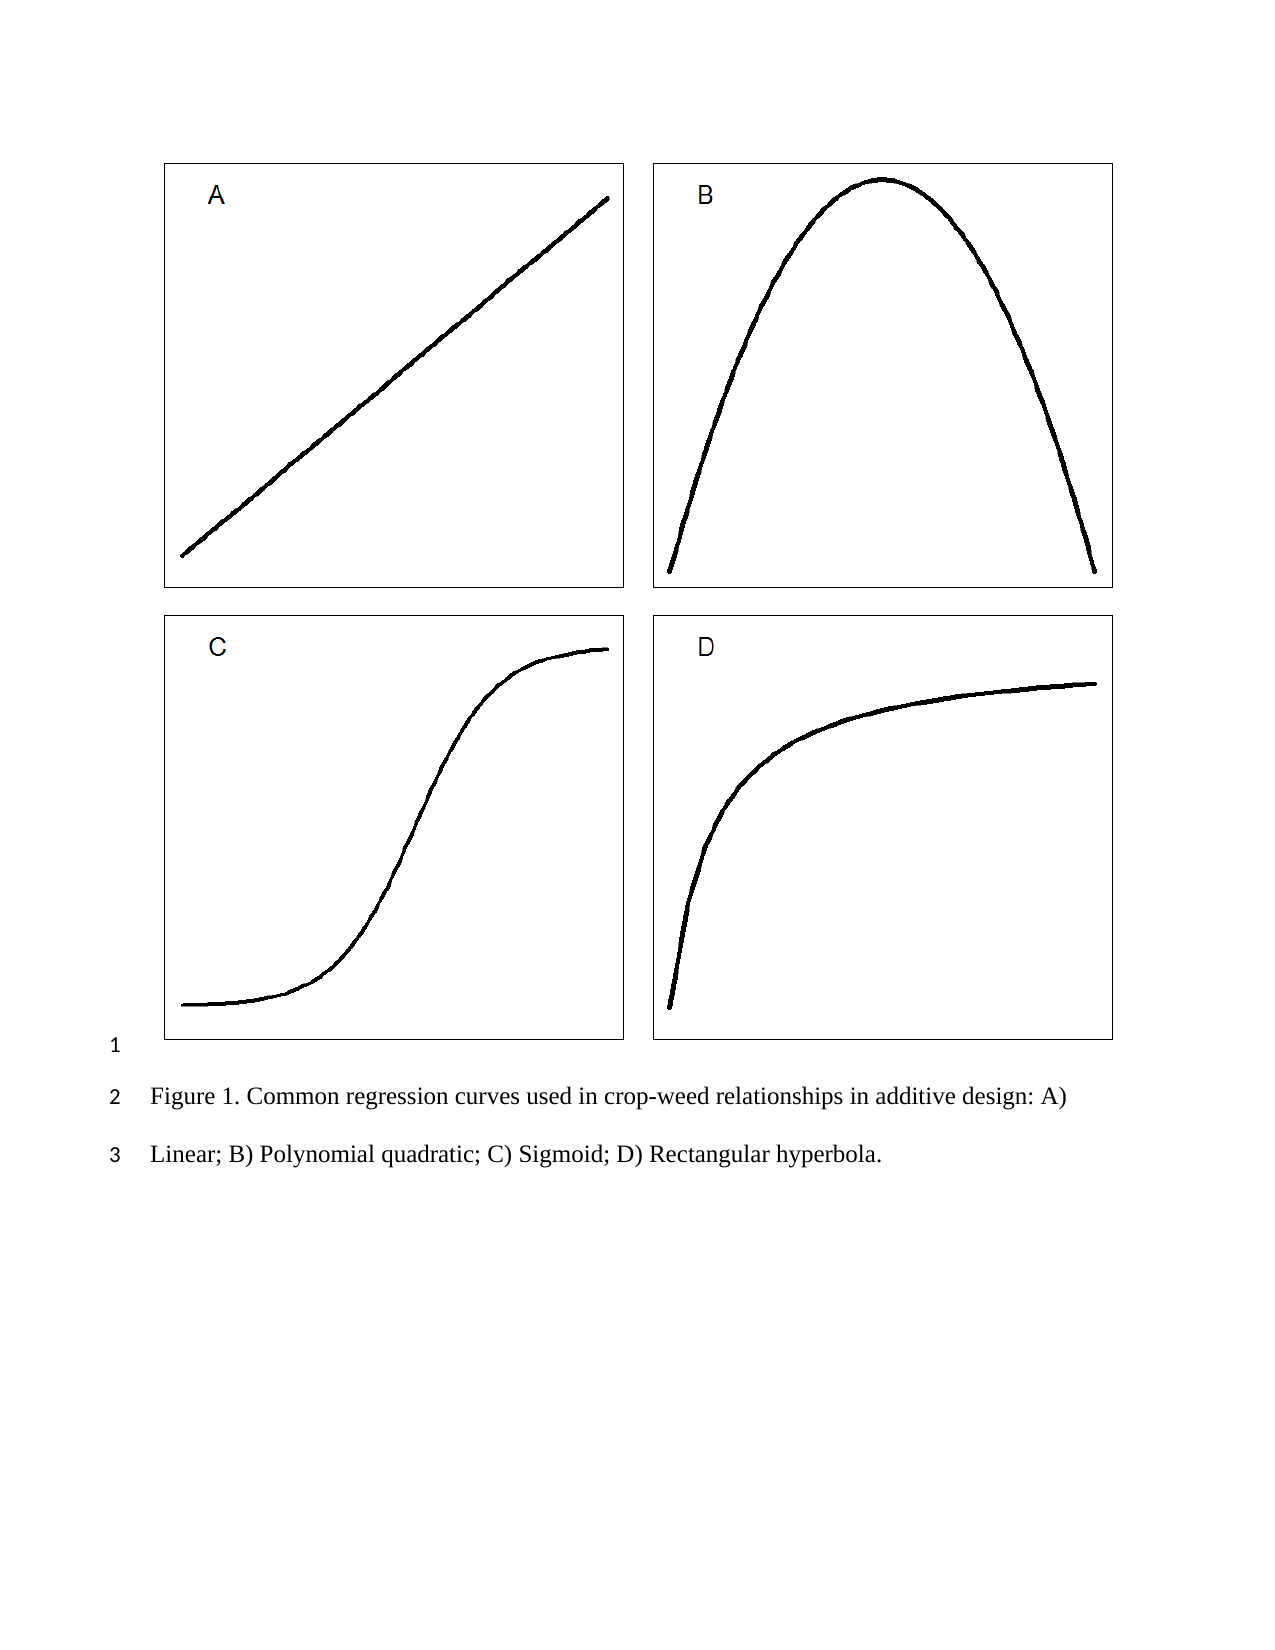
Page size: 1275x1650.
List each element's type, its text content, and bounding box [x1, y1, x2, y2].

picture [150, 150, 1125, 1053]
text Figure 1. Common regression curves used in crop-weed relationships in additive design: A) Linear; B) Polynomial quadratic; C) Sigmoid; D) Rectangular hyperbola. [150, 1053, 1125, 1167]
